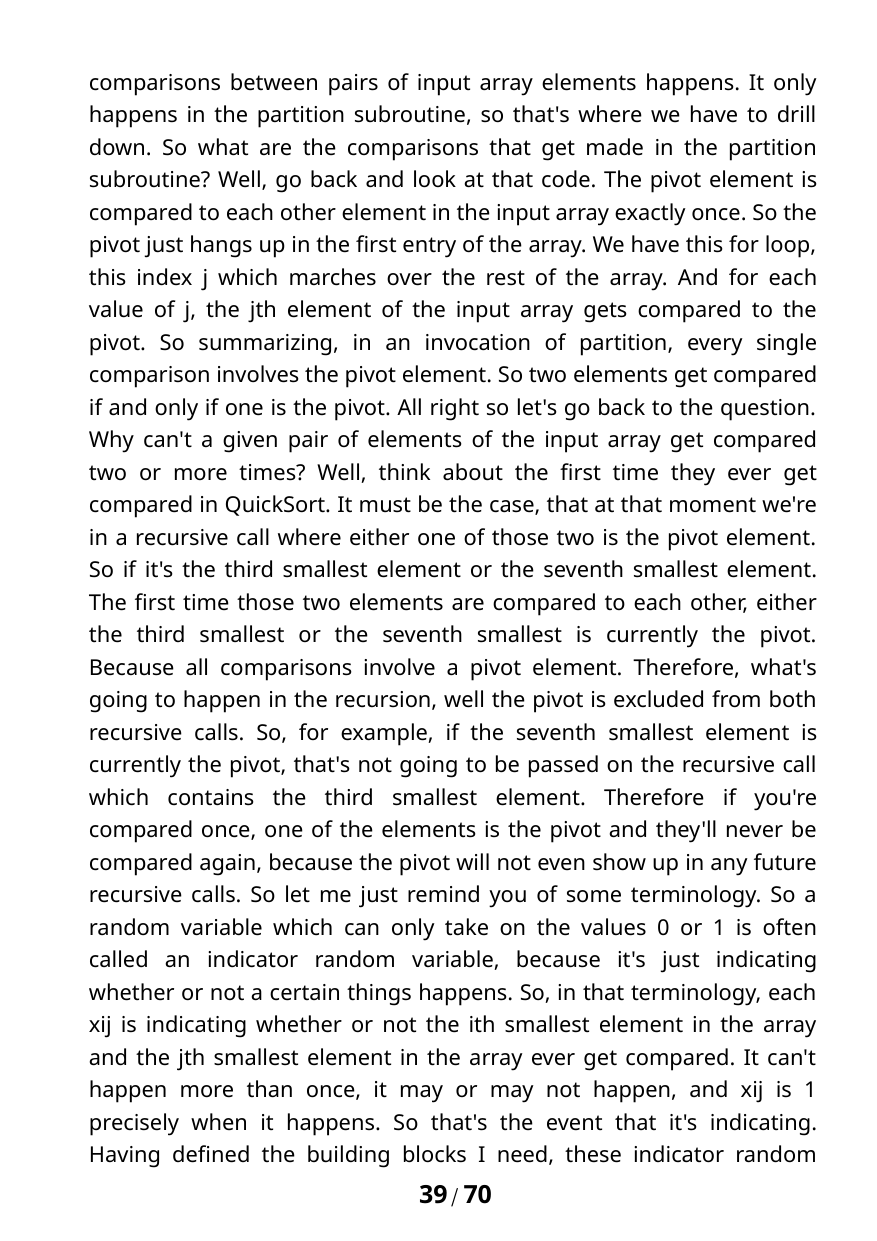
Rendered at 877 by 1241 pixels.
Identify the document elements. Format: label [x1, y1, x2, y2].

text [89, 65, 818, 1170]
